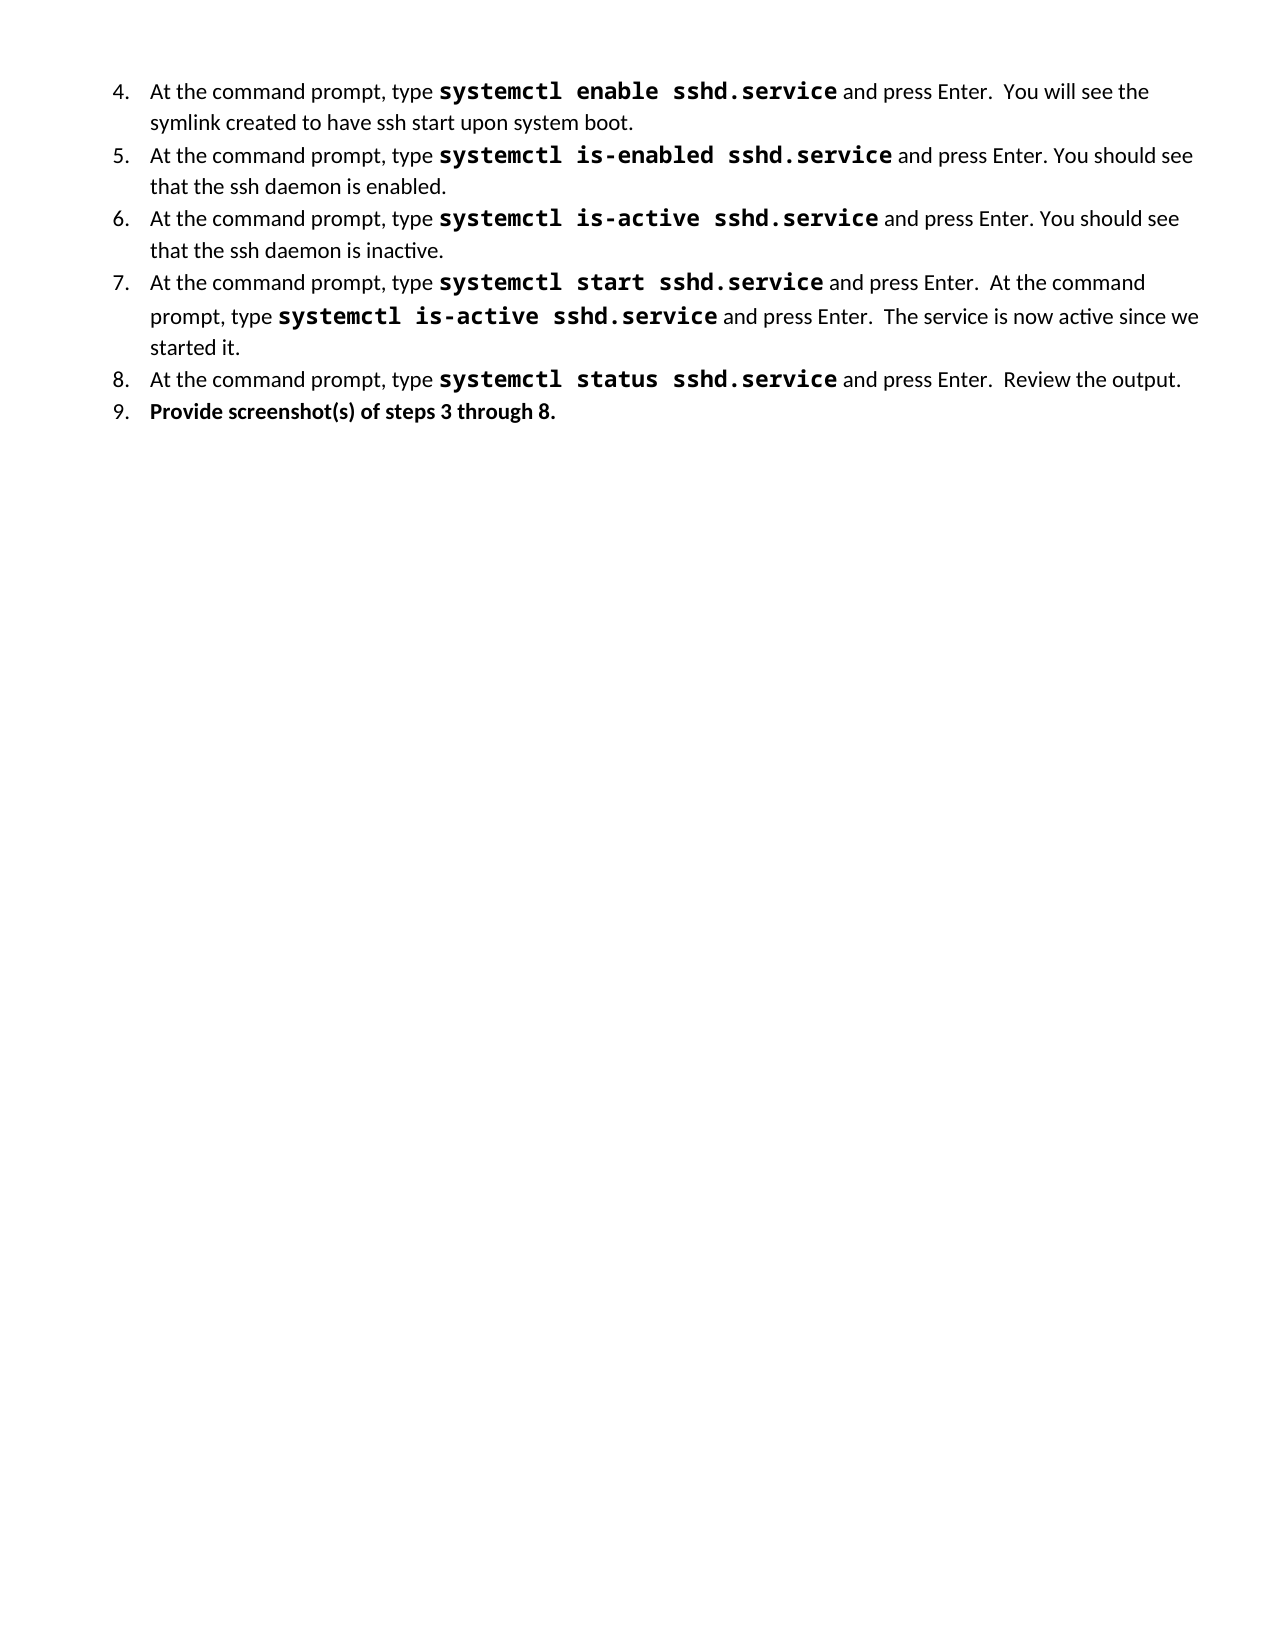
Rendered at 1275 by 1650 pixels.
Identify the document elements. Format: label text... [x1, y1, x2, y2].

list At the command prompt, type systemctl is-enabled sshd.service and press Enter. You should see that the ssh daemon is enabled. [112, 139, 1200, 200]
list Provide screenshot(s) of steps 3 through 8. [112, 397, 1200, 425]
list At the command prompt, type systemctl is-active sshd.service and press Enter. You should see that the ssh daemon is inactive. [112, 202, 1200, 264]
list At the command prompt, type systemctl enable sshd.service and press Enter. You will see the symlink created to have ssh start upon system boot. [112, 75, 1200, 136]
list At the command prompt, type systemctl start sshd.service and press Enter. At the command prompt, type systemctl is-active sshd.service and press Enter. The service is now active since we started it. [112, 266, 1200, 361]
list At the command prompt, type systemctl status sshd.service and press Enter. Review the output. [112, 363, 1200, 394]
